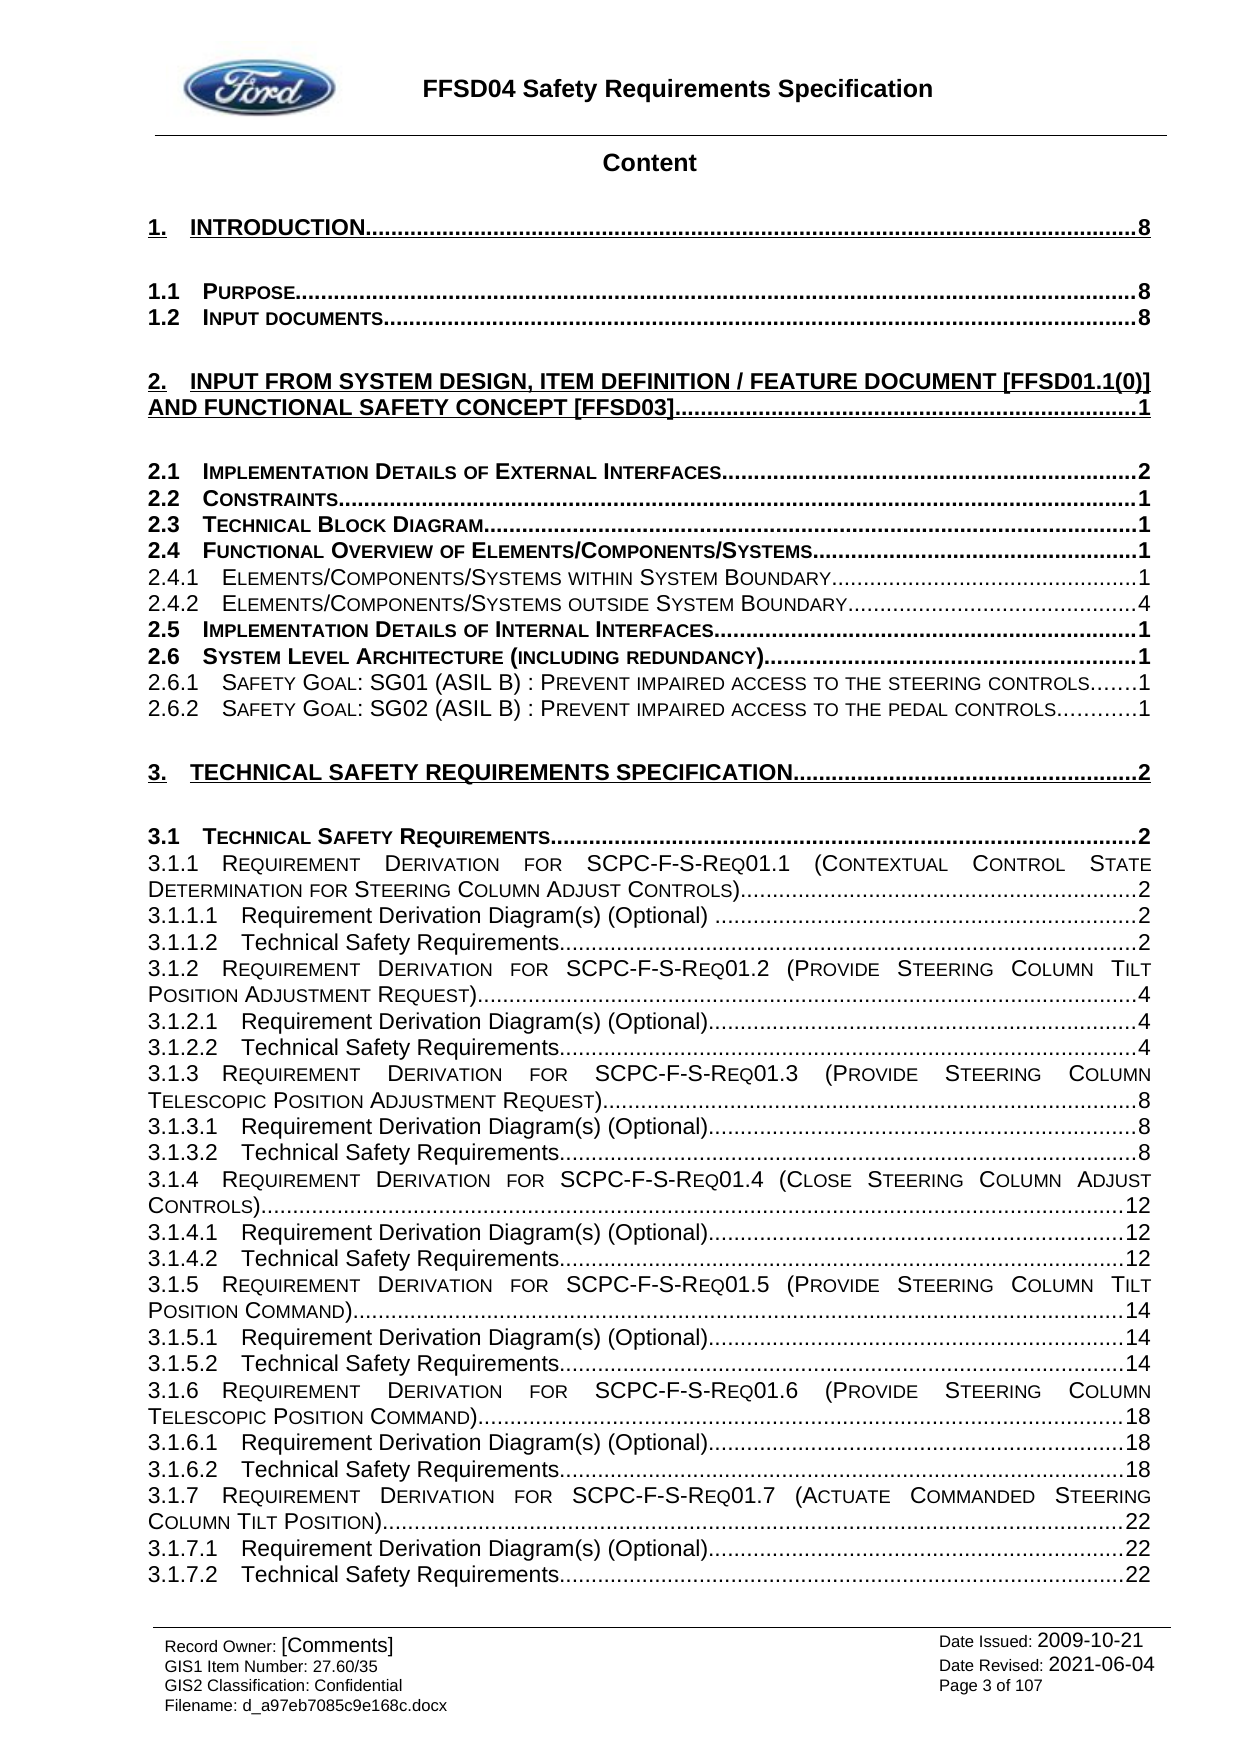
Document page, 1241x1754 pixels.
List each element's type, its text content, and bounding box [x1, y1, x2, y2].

text 3.1.5.2 Technical Safety Requirements 14 [148, 1350, 1152, 1377]
text 2.6.2 Safety Goal: SG02 (ASIL B) : Prevent impaired access to the pedal controls 1 [148, 695, 1152, 722]
picture [165, 41, 354, 135]
text 3.1.1 Requirement Derivation for SCPC-F-S-Req01.1 (Contextual Control State Determination for Steering Column Adjust Controls) 2 [148, 849, 1152, 902]
text 3.1.7.1 Requirement Derivation Diagram(s) (Optional) 22 [148, 1535, 1152, 1561]
text 3.1.1.2 Technical Safety Requirements 2 [148, 928, 1152, 955]
text 3. Technical Safety Requirements Specification 2 [148, 759, 1152, 786]
text 3.1.4.1 Requirement Derivation Diagram(s) (Optional) 12 [148, 1218, 1152, 1245]
text 3.1.6 Requirement Derivation for SCPC-F-S-Req01.6 (Provide Steering Column Telescopic Position Command) 18 [148, 1377, 1152, 1429]
text 3.1.3 Requirement Derivation for SCPC-F-S-Req01.3 (Provide Steering Column Telescopic Position Adjustment Request) 8 [148, 1060, 1152, 1113]
text 3.1.3.2 Technical Safety Requirements 8 [148, 1139, 1152, 1166]
text 3.1.1.1 Requirement Derivation Diagram(s) (Optional) 2 [148, 902, 1152, 928]
text 3.1.6.1 Requirement Derivation Diagram(s) (Optional) 18 [148, 1429, 1152, 1456]
text 2.5 Implementation Details of Internal Interfaces 1 [148, 616, 1152, 643]
text 3.1.2.2 Technical Safety Requirements 4 [148, 1034, 1152, 1060]
text 3.1.2.1 Requirement Derivation Diagram(s) (Optional) 4 [148, 1008, 1152, 1034]
text 2. Input from System Design, Item Definition / Feature Document [FFSD01.1(0)] and Functional Safety Concept [FFSD03] 1 [148, 368, 1152, 421]
text 3.1.5.1 Requirement Derivation Diagram(s) (Optional) 14 [148, 1324, 1152, 1350]
text 3.1.5 Requirement Derivation for SCPC-F-S-Req01.5 (Provide Steering Column Tilt Position Command) 14 [148, 1271, 1152, 1324]
text 3.1.4 Requirement Derivation for SCPC-F-S-Req01.4 (Close Steering Column Adjust Controls) 12 [148, 1166, 1152, 1218]
text 3.1.7.2 Technical Safety Requirements 22 [148, 1561, 1152, 1587]
text 2.6.1 Safety Goal: SG01 (ASIL B) : Prevent impaired access to the steering controls 1 [148, 669, 1152, 695]
text 3.1.2 Requirement Derivation for SCPC-F-S-Req01.2 (Provide Steering Column Tilt Position Adjustment Request) 4 [148, 955, 1152, 1008]
text 3.1.4.2 Technical Safety Requirements 12 [148, 1245, 1152, 1271]
subtitle Content [148, 148, 1152, 176]
text 2.4.1 Elements/Components/Systems within System Boundary 1 [148, 564, 1152, 590]
text 1. Introduction 8 [148, 214, 1152, 240]
text 2.6 System Level Architecture (including redundancy) 1 [148, 643, 1152, 669]
text 2.3 Technical Block Diagram 1 [148, 511, 1152, 537]
text 1.2 Input documents 8 [148, 304, 1152, 331]
text 3.1 Technical Safety Requirements 2 [148, 823, 1152, 849]
text 1.1 Purpose 8 [148, 278, 1152, 304]
text 3.1.7 Requirement Derivation for SCPC-F-S-Req01.7 (Actuate Commanded Steering Column Tilt Position) 22 [148, 1482, 1152, 1535]
text 2.4.2 Elements/Components/Systems outside System Boundary 4 [148, 590, 1152, 616]
text 2.2 Constraints 1 [148, 484, 1152, 511]
text 2.4 Functional Overview of Elements/Components/Systems 1 [148, 537, 1152, 564]
text 3.1.6.2 Technical Safety Requirements 18 [148, 1456, 1152, 1482]
text 3.1.3.1 Requirement Derivation Diagram(s) (Optional) 8 [148, 1113, 1152, 1139]
text 2.1 Implementation Details of External Interfaces 2 [148, 458, 1152, 484]
